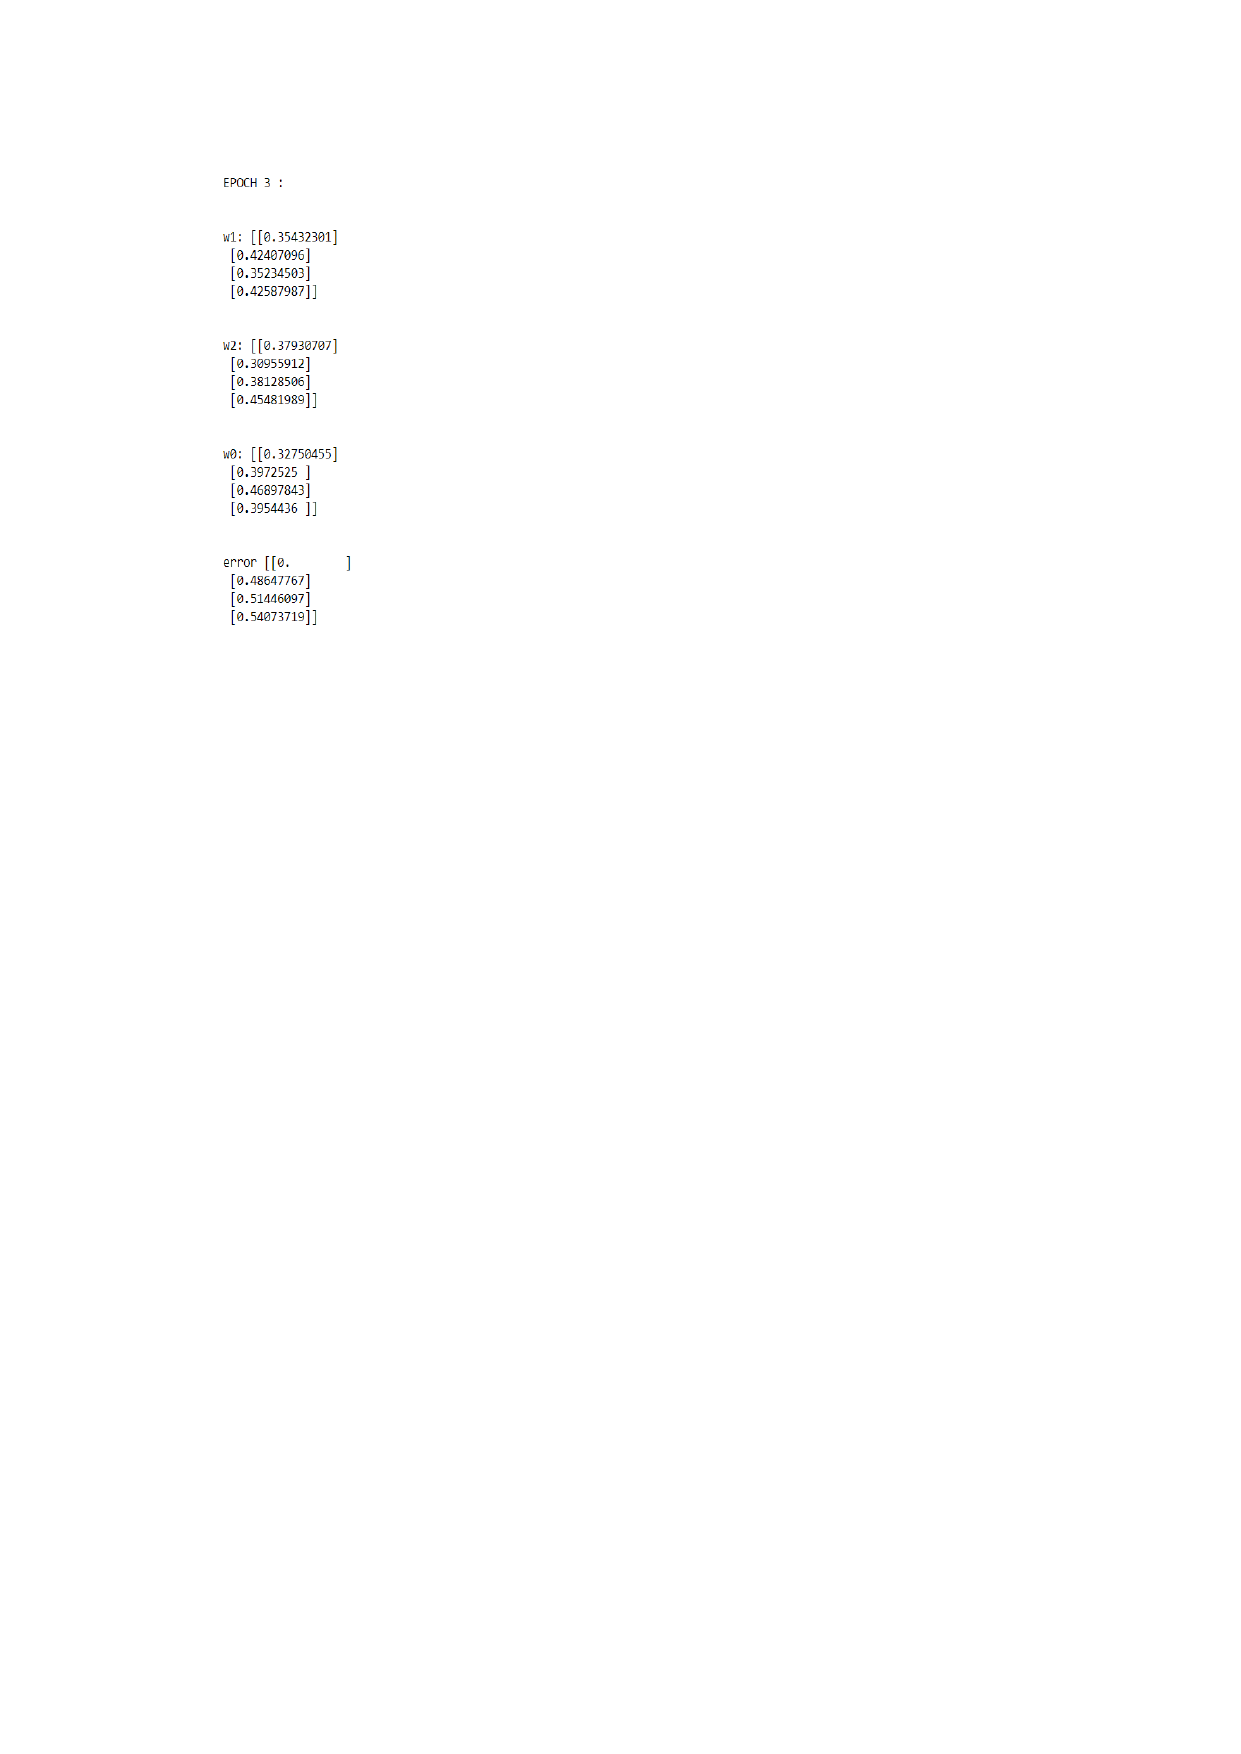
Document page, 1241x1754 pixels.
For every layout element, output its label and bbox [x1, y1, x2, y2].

picture [150, 150, 1042, 645]
